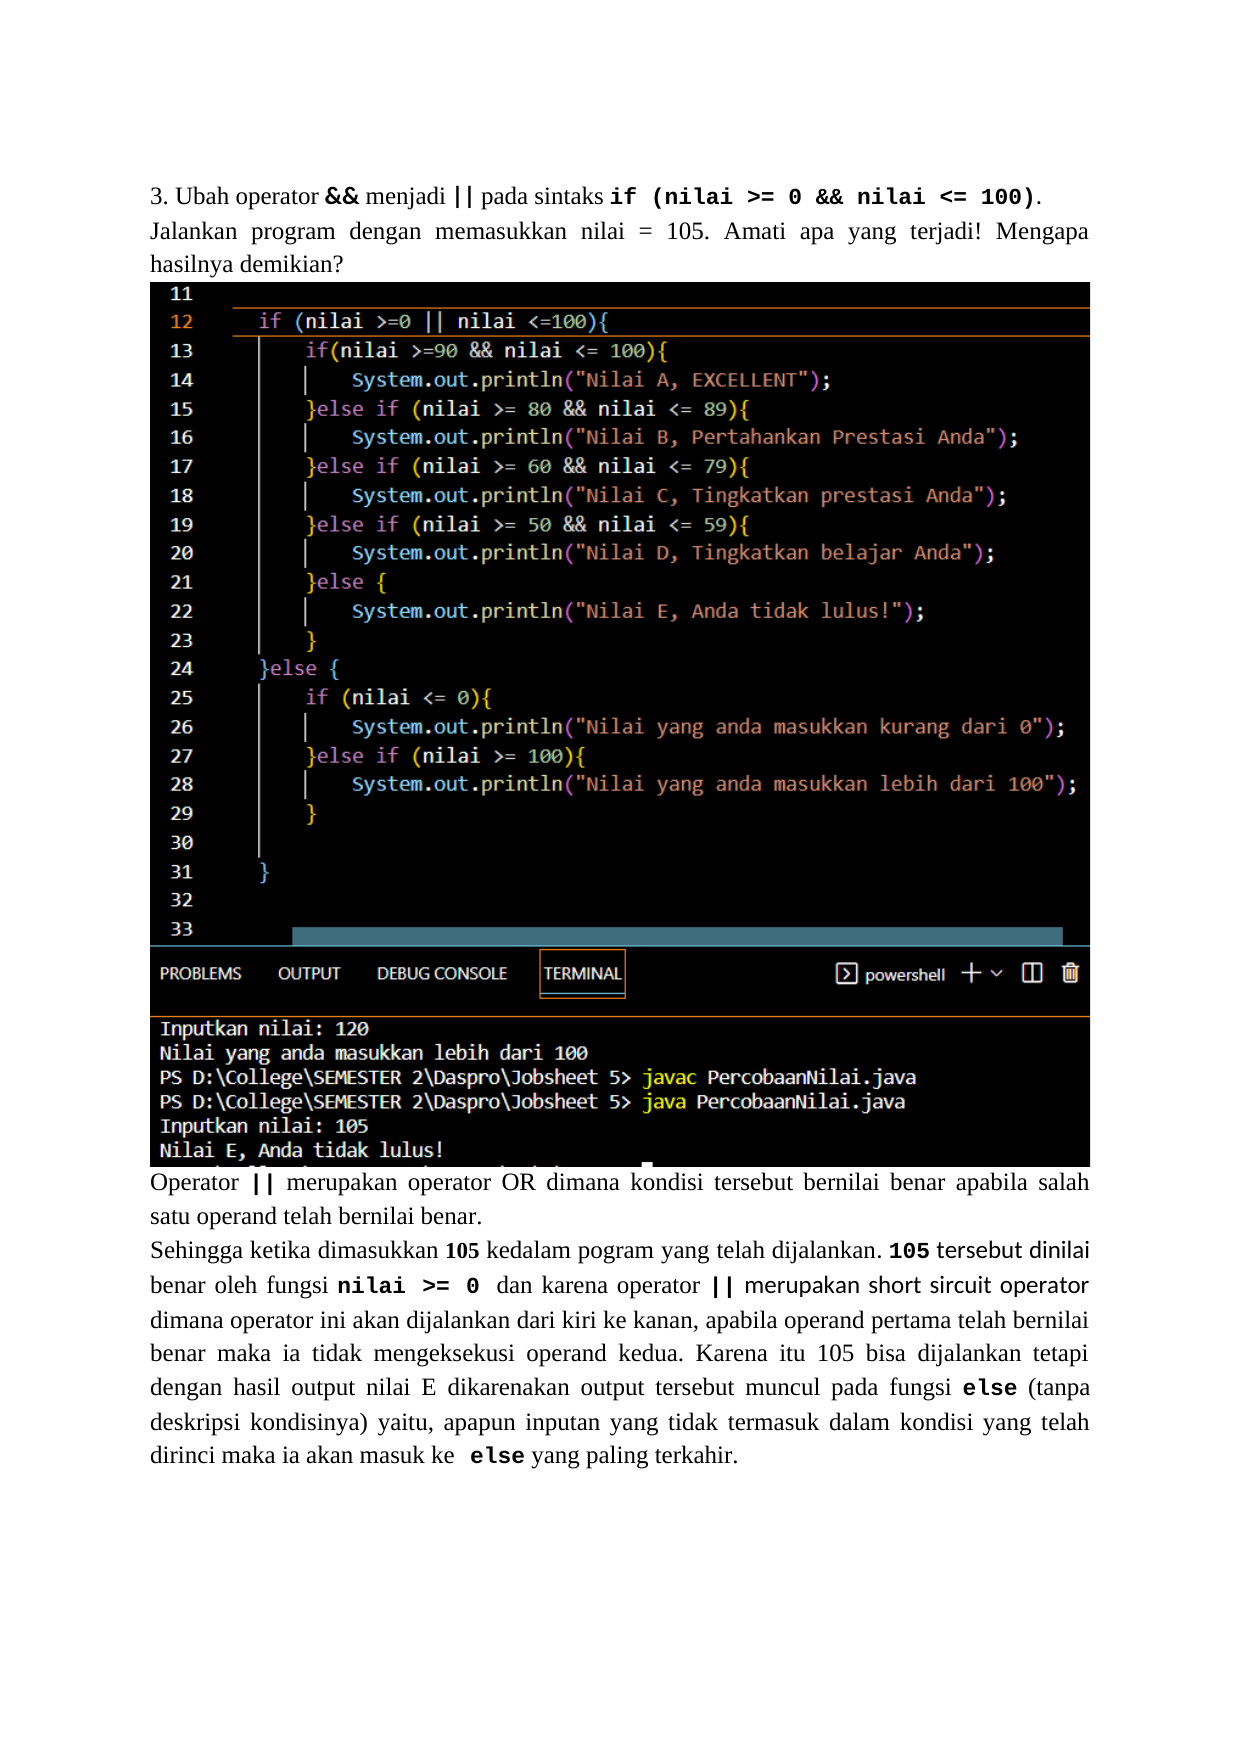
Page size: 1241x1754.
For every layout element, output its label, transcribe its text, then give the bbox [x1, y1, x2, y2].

text 3. Ubah operator && menjadi || pada sintaks if (nilai >= 0 && nilai <= 100). [150, 181, 1090, 212]
picture [150, 282, 1091, 1167]
text Sehingga ketika dimasukkan 105 kedalam pogram yang telah dijalankan. 105 tersebut dinilai benar oleh fungsi nilai >= 0 dan karena operator || merupakan short sircuit operator dimana operator ini akan dijalankan dari kiri ke kanan, apabila operand pertama telah bernilai benar maka ia tidak mengeksekusi operand kedua. Karena itu 105 bisa dijalankan tetapi dengan hasil output nilai E dikarenakan output tersebut muncul pada fungsi else (tanpa deskripsi kondisinya) yaitu, apapun inputan yang tidak termasuk dalam kondisi yang telah dirinci maka ia akan masuk ke else yang paling terkahir. [150, 1234, 1090, 1471]
text Operator || merupakan operator OR dimana kondisi tersebut bernilai benar apabila salah satu operand telah bernilai benar. [150, 1167, 1090, 1230]
text Jalankan program dengan memasukkan nilai = 105. Amati apa yang terjadi! Mengapa hasilnya demikian? [150, 216, 1090, 278]
